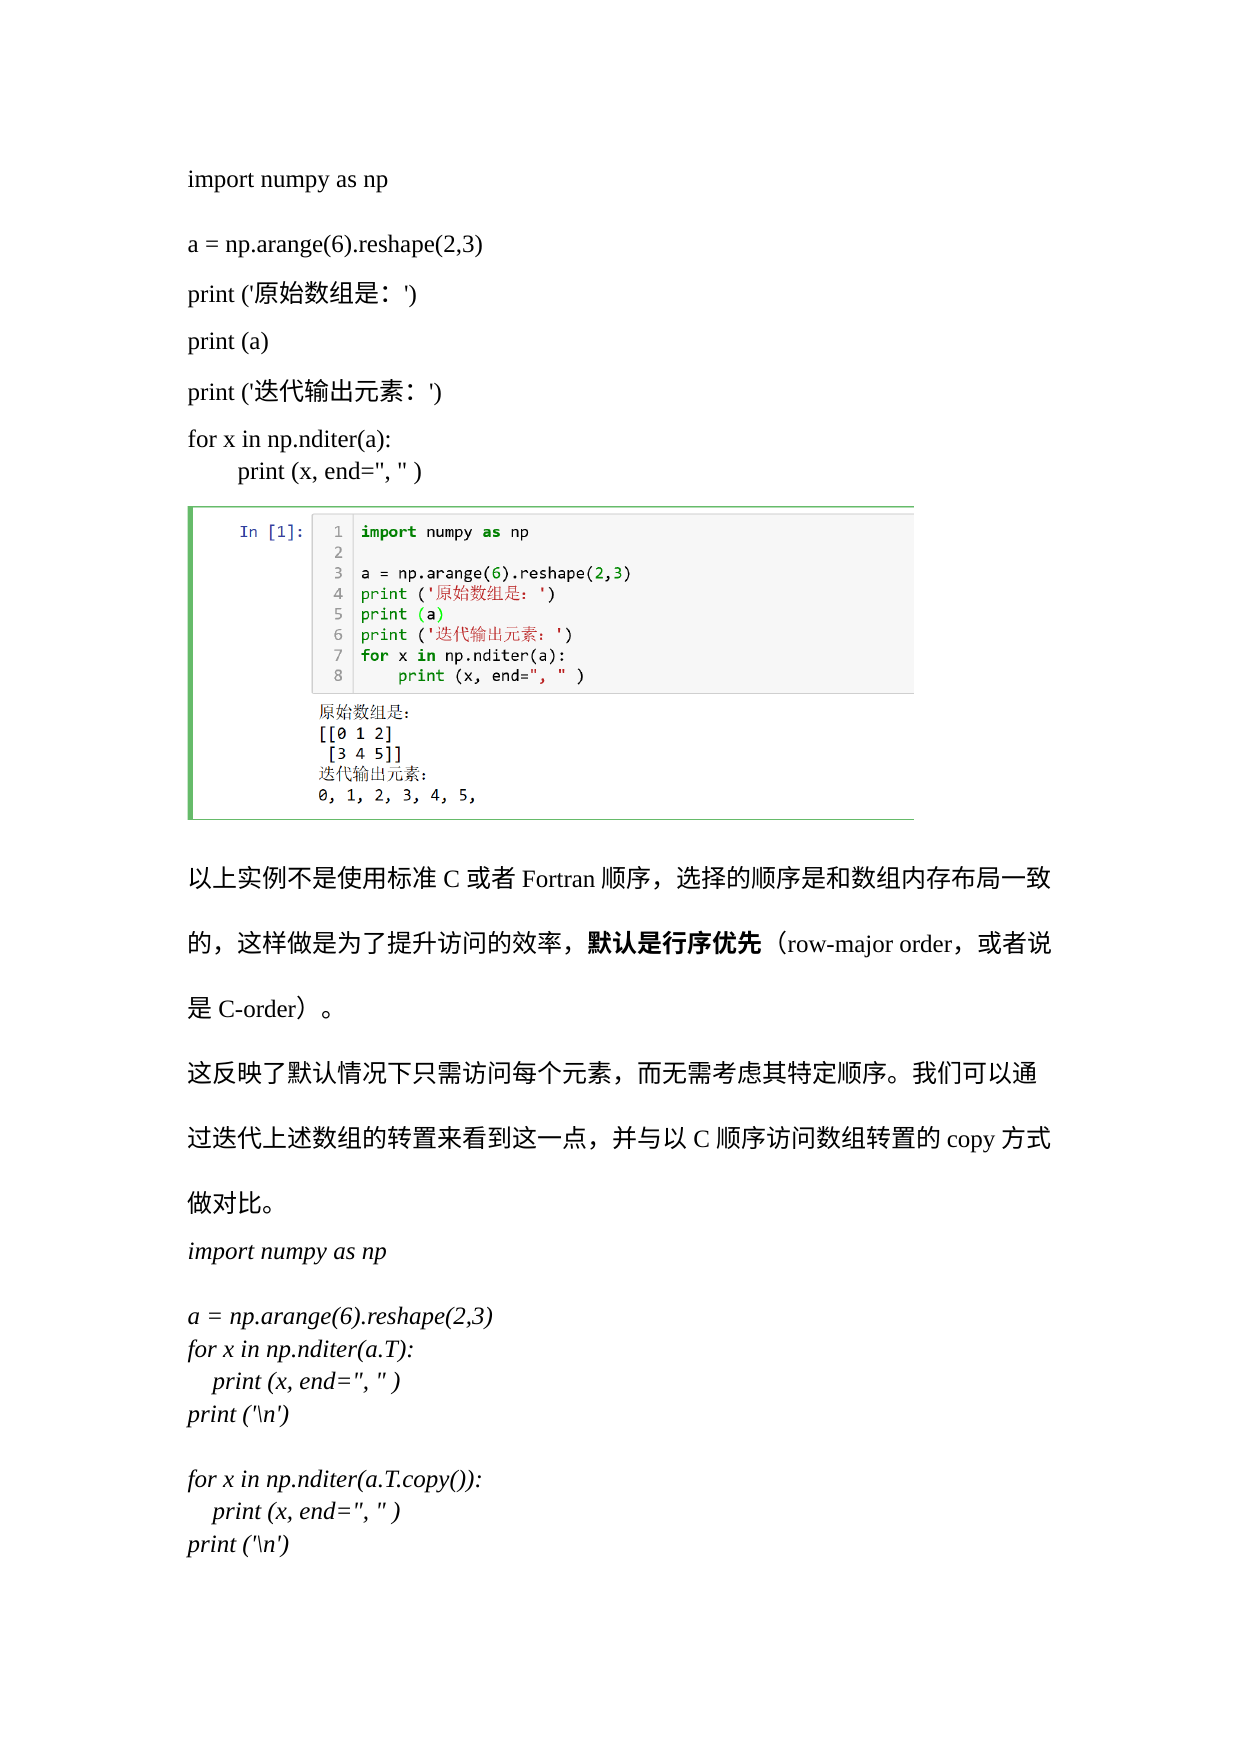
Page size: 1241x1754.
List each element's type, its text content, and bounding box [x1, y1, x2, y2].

text print (a) [187, 324, 1053, 357]
text print ('迭代输出元素：') [187, 357, 1053, 422]
text 以上实例不是使用标准 C 或者 Fortran 顺序，选择的顺序是和数组内存布局一致的，这样做是为了提升访问的效率，默认是行序优先（row-major order，或者说是 C-order）。 [187, 844, 1053, 1039]
text for x in np.nditer(a.T): [187, 1332, 1053, 1364]
text for x in np.nditer(a.T.copy()): [187, 1462, 1053, 1494]
text 这反映了默认情况下只需访问每个元素，而无需考虑其特定顺序。我们可以通过迭代上述数组的转置来看到这一点，并与以 C 顺序访问数组转置的 copy 方式做对比。 [187, 1039, 1053, 1234]
text a = np.arange(6).reshape(2,3) [187, 1299, 1053, 1332]
text print ('\n') [187, 1527, 1053, 1559]
text import numpy as np [187, 162, 1053, 194]
text print (x, end=", " ) [187, 1494, 1053, 1527]
text print ('\n') [187, 1397, 1053, 1429]
text print (x, end=", " ) [187, 1364, 1053, 1397]
text print (x, end=", " ) [187, 454, 1053, 487]
text for x in np.nditer(a): [187, 422, 1053, 454]
text print ('原始数组是：') [187, 259, 1053, 324]
picture [187, 500, 914, 831]
text import numpy as np [187, 1234, 1053, 1267]
text a = np.arange(6).reshape(2,3) [187, 227, 1053, 259]
